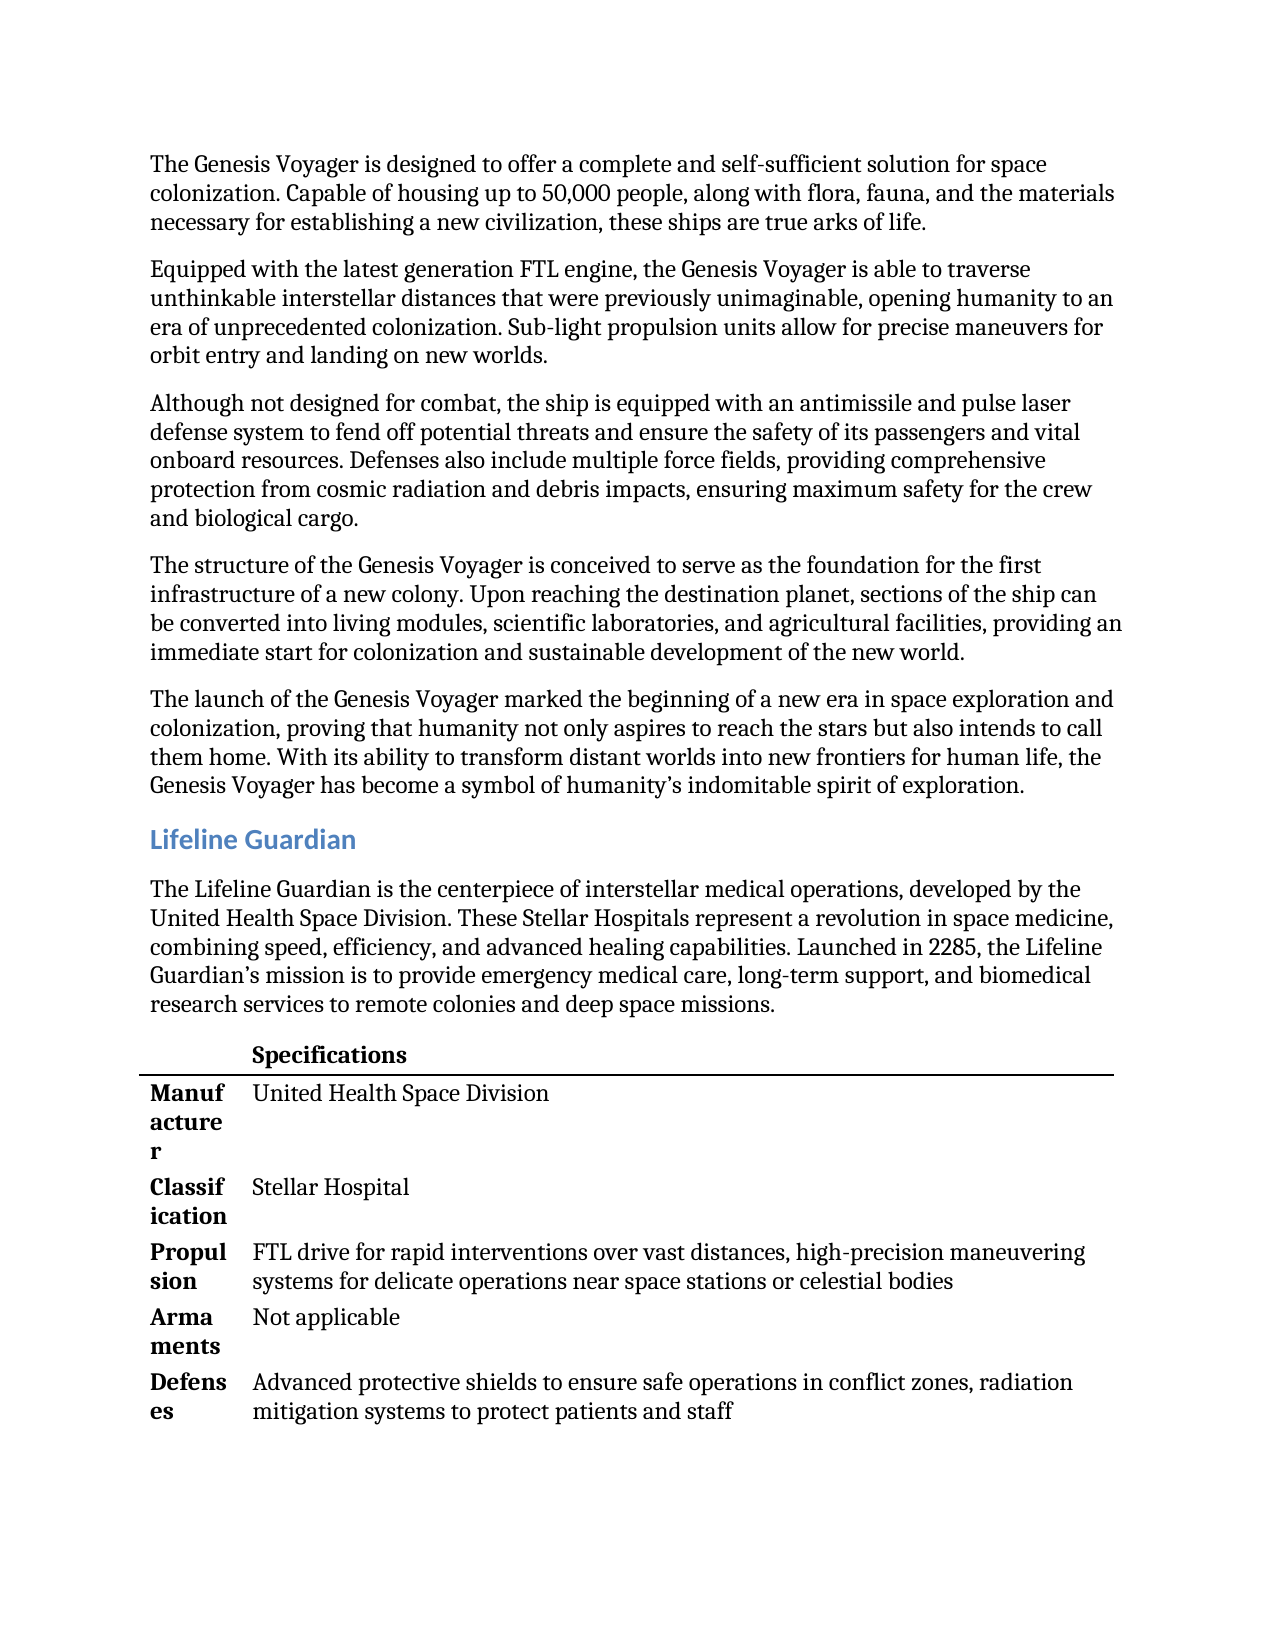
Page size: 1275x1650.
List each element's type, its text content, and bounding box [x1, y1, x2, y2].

text The launch of the Genesis Voyager marked the beginning of a new era in space exploration and colonization, proving that humanity not only aspires to reach the stars but also intends to call them home. With its ability to transform distant worlds into new frontiers for human life, the Genesis Voyager has become a symbol of humanity’s indomitable spirit of exploration. [150, 685, 1125, 800]
text The structure of the Genesis Voyager is conceived to serve as the foundation for the first infrastructure of a new colony. Upon reaching the destination planet, sections of the ship can be converted into living modules, scientific laboratories, and agricultural facilities, providing an immediate start for colonization and sustainable development of the new world. [150, 551, 1125, 666]
text The Lifeline Guardian is the centerpiece of interstellar medical operations, developed by the United Health Space Division. These Stellar Hospitals represent a revolution in space medicine, combining speed, efficiency, and advanced healing capabilities. Launched in 2285, the Lifeline Guardian’s mission is to provide emergency medical care, long-term support, and biomedical research services to remote colonies and deep space missions. [150, 875, 1125, 1019]
text The Genesis Voyager is designed to offer a complete and self-sufficient solution for space colonization. Capable of housing up to 50,000 people, along with flora, fauna, and the materials necessary for establishing a new civilization, these ships are true arks of life. [150, 150, 1125, 236]
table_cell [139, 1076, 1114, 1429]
text Equipped with the latest generation FTL engine, the Genesis Voyager is able to traverse unthinkable interstellar distances that were previously unimaginable, opening humanity to an era of unprecedented colonization. Sub-light propulsion units allow for precise maneuvers for orbit entry and landing on new worlds. [150, 255, 1125, 370]
subtitle Lifeline Guardian [150, 821, 1125, 856]
text Although not designed for combat, the ship is equipped with an antimissile and pulse laser defense system to fend off potential threats and ensure the safety of its passengers and vital onboard resources. Defenses also include multiple force fields, providing comprehensive protection from cosmic radiation and debris impacts, ensuring maximum safety for the crew and biological cargo. [150, 389, 1125, 532]
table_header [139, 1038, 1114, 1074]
